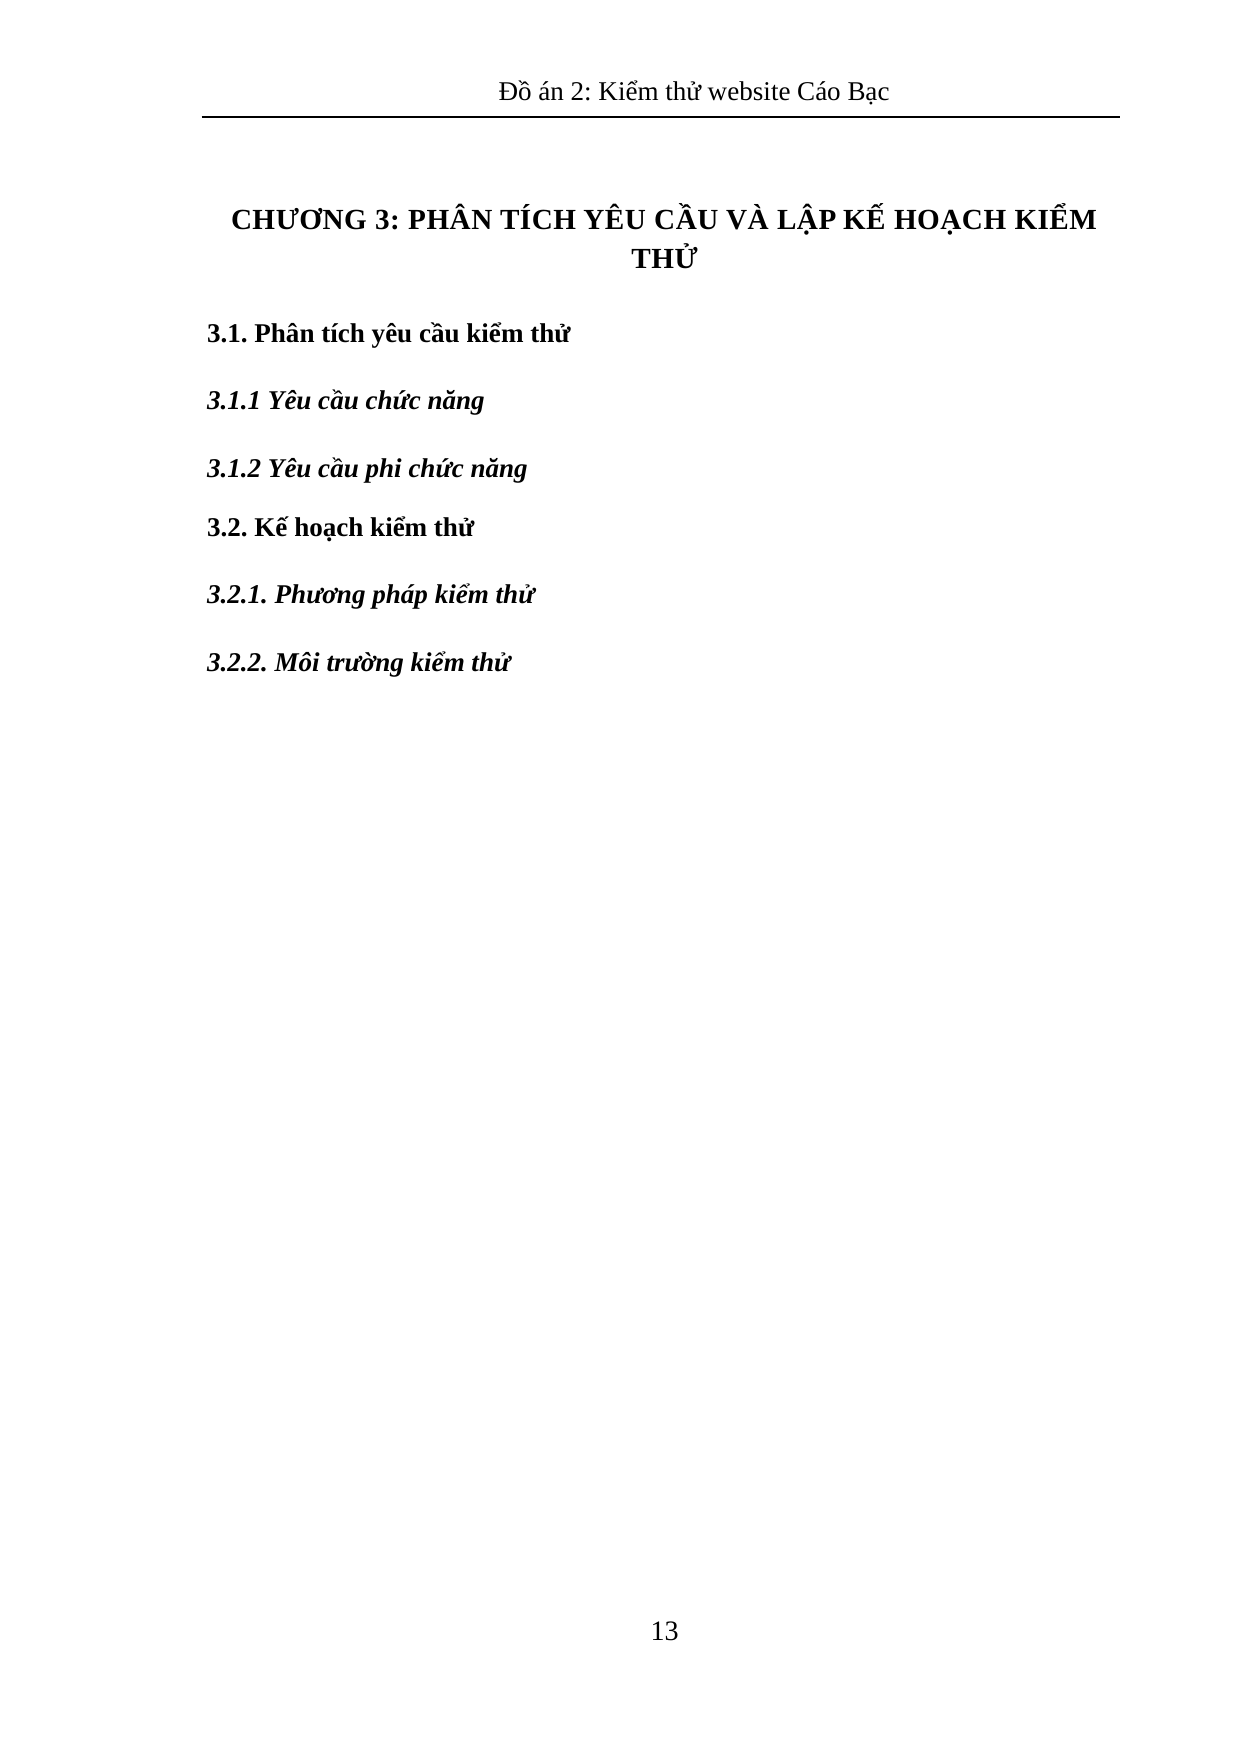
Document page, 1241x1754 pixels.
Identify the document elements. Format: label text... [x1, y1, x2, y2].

text 3.1.2 Yêu cầu phi chức năng [207, 452, 1122, 483]
text 3.2. Kế hoạch kiểm thử [207, 511, 1122, 542]
text 3.1.1 Yêu cầu chức năng [207, 384, 1122, 415]
text 3.1. Phân tích yêu cầu kiểm thử [207, 317, 1122, 348]
text CHƯƠNG 3: PHÂN TÍCH YÊU CẦU VÀ LẬP KẾ HOẠCH KIỂM THỬ [207, 202, 1122, 274]
text 3.2.1. Phương pháp kiểm thử [207, 578, 1122, 609]
text 3.2.2. Môi trường kiểm thử [207, 646, 1122, 677]
